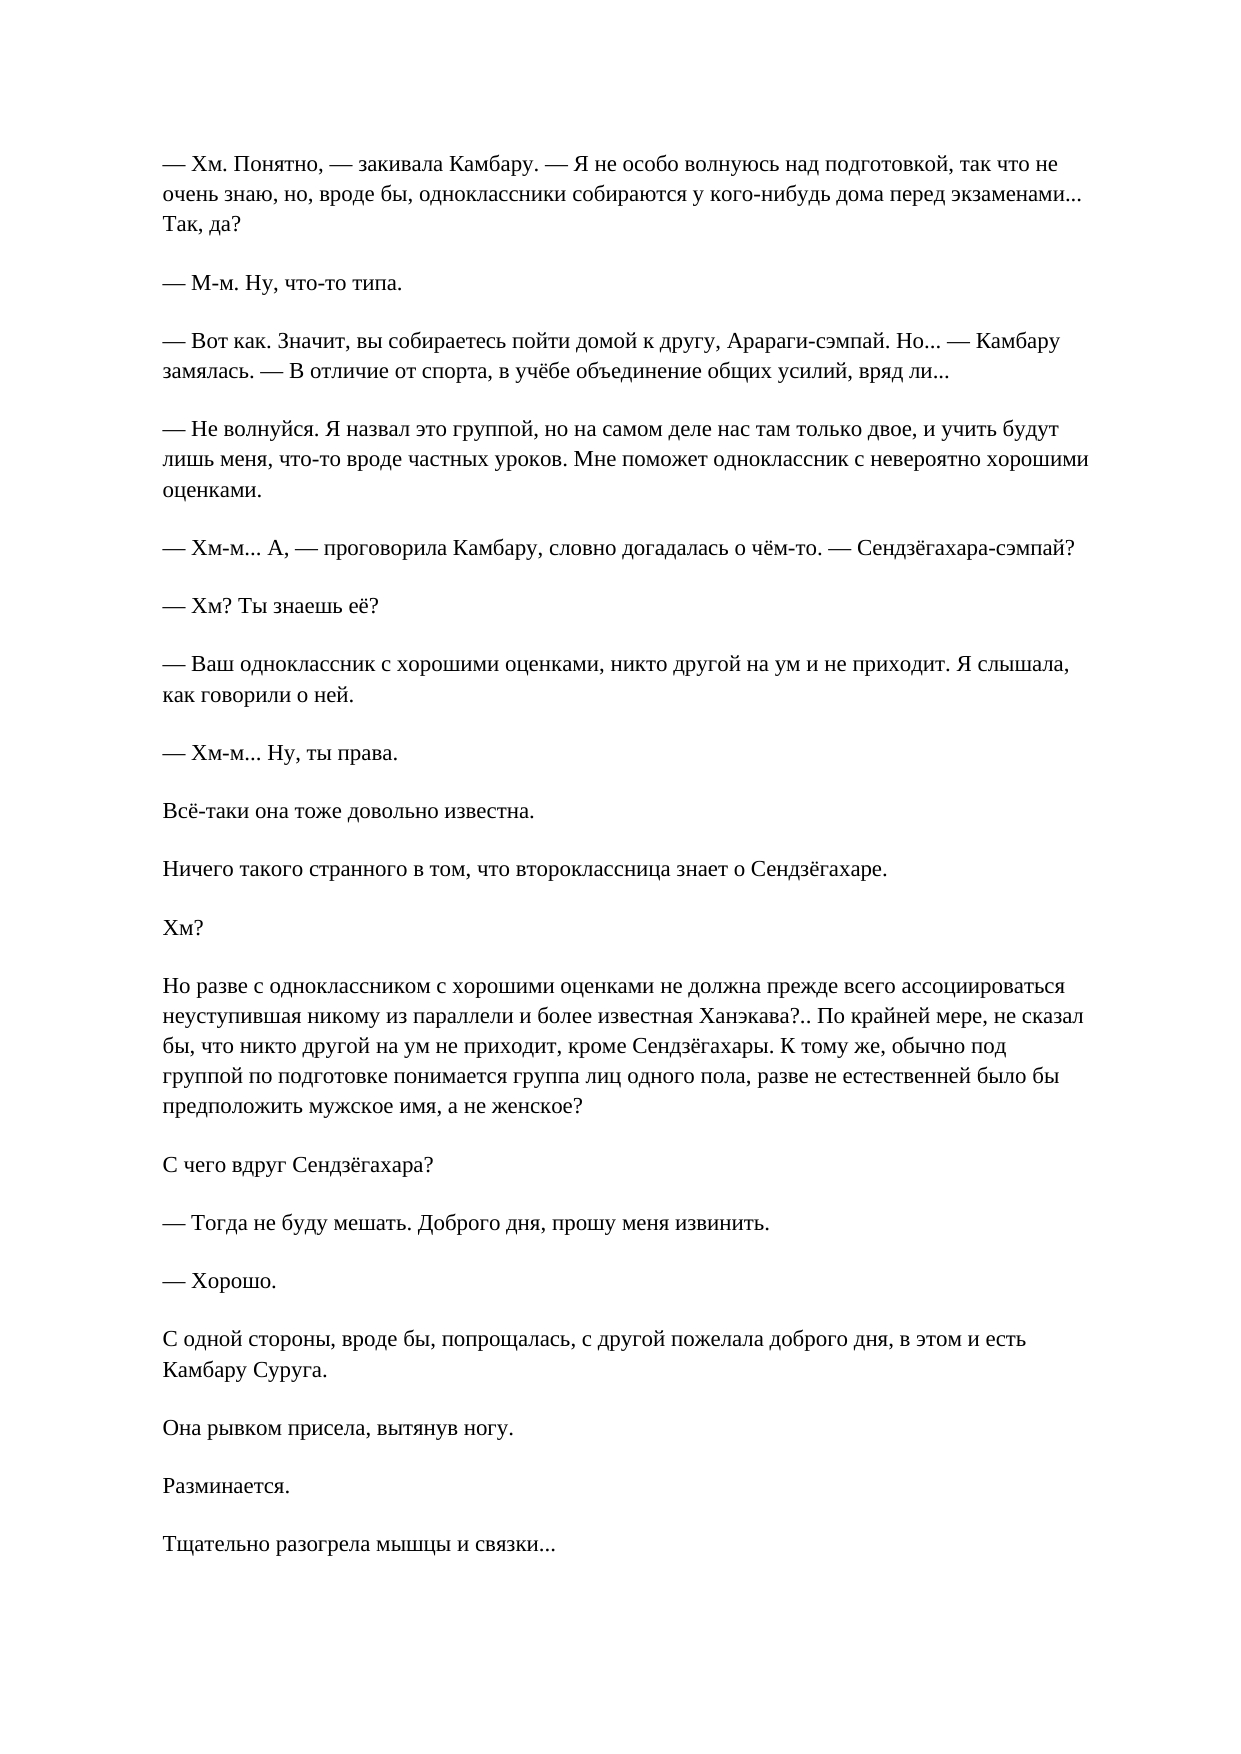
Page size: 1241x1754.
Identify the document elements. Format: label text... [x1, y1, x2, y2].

text — Хм-м... А, — проговорила Камбару, словно догадалась о чём-то. — Сендзёгахара-сэмпай? [162, 534, 1090, 560]
text — Вот как. Значит, вы собираетесь пойти домой к другу, Арараги-сэмпай. Но... — Камбару замялась. — В отличие от спорта, в учёбе объединение общих усилий, вряд ли... [162, 327, 1090, 383]
text — М-м. Ну, что-то типа. [162, 269, 1090, 295]
text Она рывком присела, вытянув ногу. [162, 1414, 1090, 1440]
text — Хм. Понятно, — закивала Камбару. — Я не особо волнуюсь над подготовкой, так что не очень знаю, но, вроде бы, одноклассники собираются у кого-нибудь дома перед экзаменами... Так, да? [162, 150, 1090, 237]
text Но разве с одноклассником с хорошими оценками не должна прежде всего ассоциироваться неуступившая никому из параллели и более известная Ханэкава?.. По крайней мере, не сказал бы, что никто другой на ум не приходит, кроме Сендзёгахары. К тому же, обычно под группой по подготовке понимается группа лиц одного пола, разве не естественней было бы предположить мужское имя, а не женское? [162, 972, 1090, 1119]
text С чего вдруг Сендзёгахара? [162, 1151, 1090, 1177]
text — Тогда не буду мешать. Доброго дня, прошу меня извинить. [162, 1209, 1090, 1235]
text — Хм-м... Ну, ты права. [162, 739, 1090, 765]
text — Ваш одноклассник с хорошими оценками, никто другой на ум и не приходит. Я слышала, как говорили о ней. [162, 650, 1090, 707]
text — Хм? Ты знаешь её? [162, 592, 1090, 618]
text Хм? [162, 913, 1090, 940]
text С одной стороны, вроде бы, попрощалась, с другой пожелала доброго дня, в этом и есть Камбару Суруга. [162, 1326, 1090, 1382]
text Всё-таки она тоже довольно известна. [162, 797, 1090, 823]
text — Хорошо. [162, 1267, 1090, 1294]
text Разминается. [162, 1472, 1090, 1498]
text Тщательно разогрела мышцы и связки... [162, 1530, 1090, 1557]
text — Не волнуйся. Я назвал это группой, но на самом деле нас там только двое, и учить будут лишь меня, что-то вроде частных уроков. Мне поможет одноклассник с невероятно хорошими оценками. [162, 415, 1090, 502]
text Ничего такого странного в том, что второклассница знает о Сендзёгахаре. [162, 855, 1090, 882]
